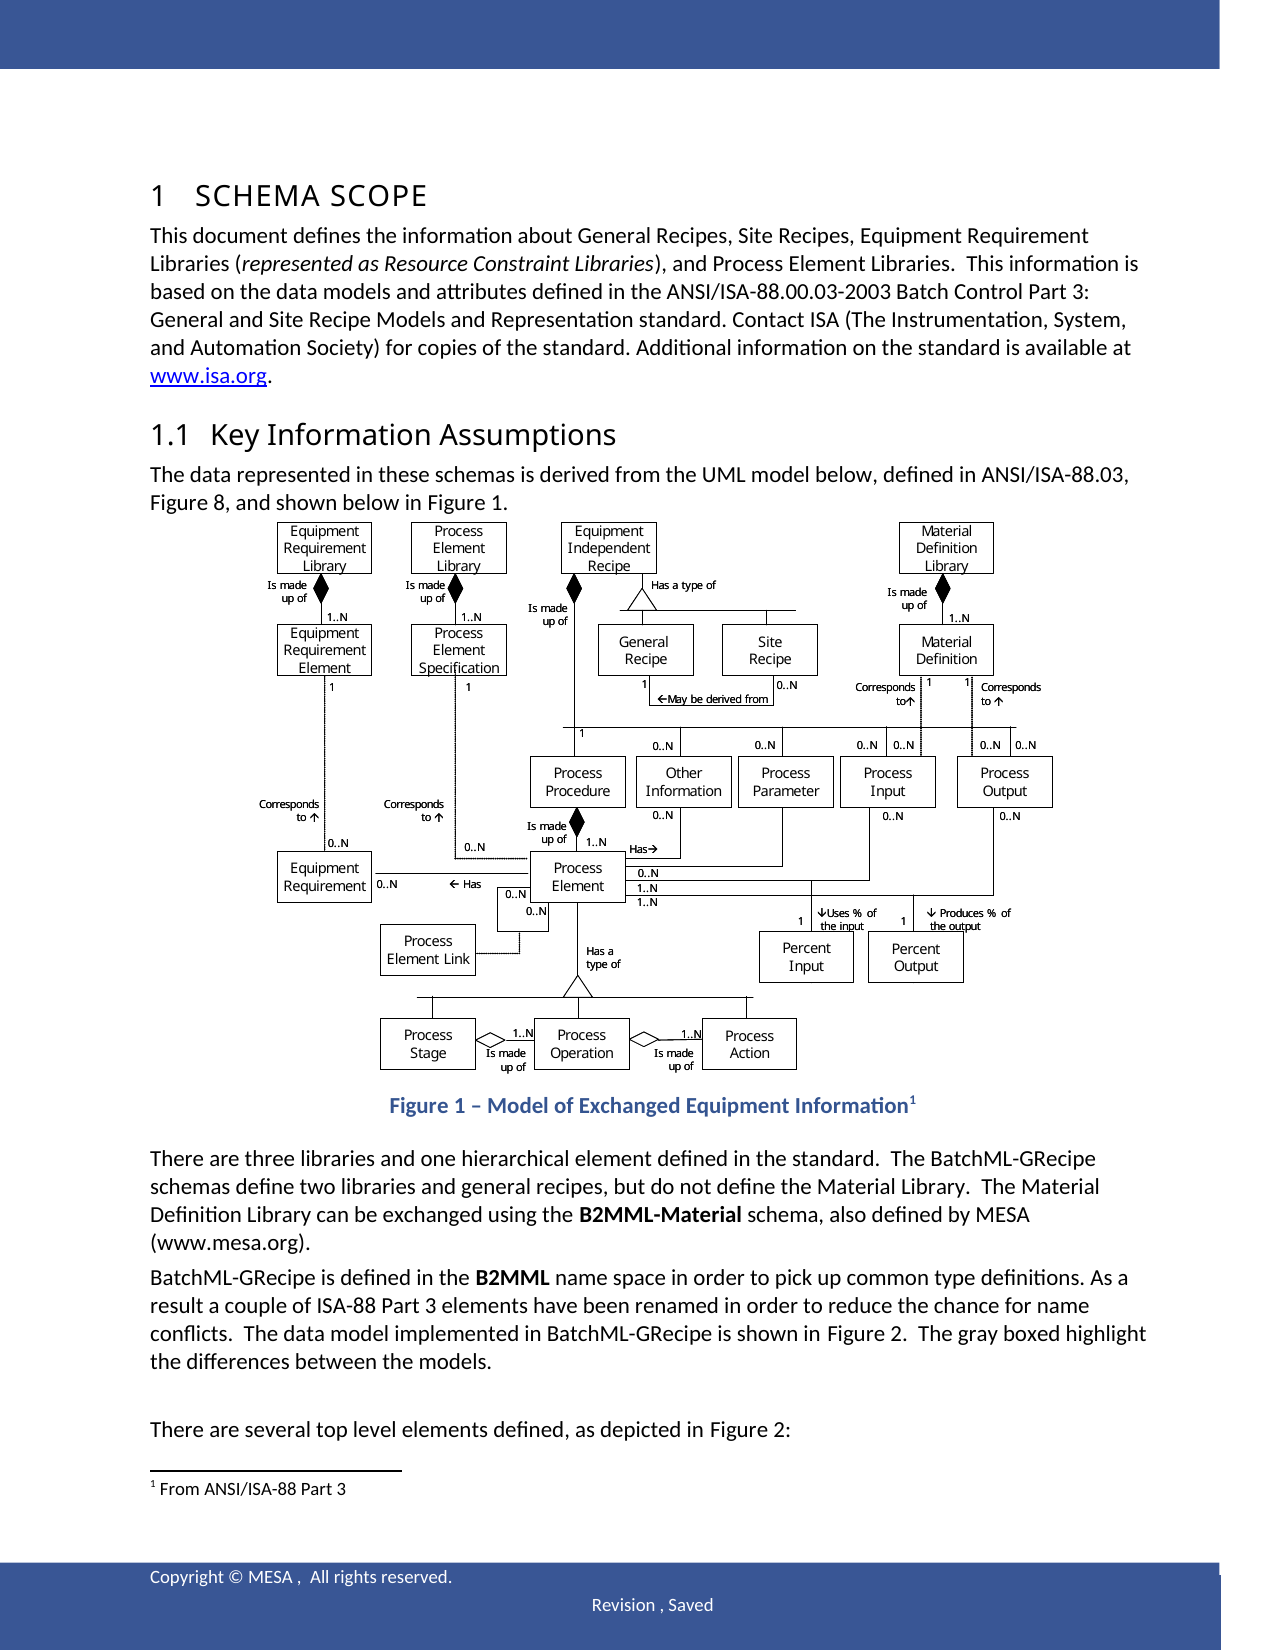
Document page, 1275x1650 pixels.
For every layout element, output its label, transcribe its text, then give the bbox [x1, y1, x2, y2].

subtitle Schema Scope [150, 175, 1155, 215]
text This document defines the information about General Recipes, Site Recipes, Equipment Requirement Libraries (represented as Resource Constraint Libraries), and Process Element Libraries. This information is based on the data models and attributes defined in the ANSI/ISA-88.00.03-2003 Batch Control Part 3: General and Site Recipe Models and Representation standard. Contact ISA (The Instrumentation, System, and Automation Society) for copies of the standard. Additional information on the standard is available at www.isa.org. [150, 221, 1155, 389]
text There are three libraries and one hierarchical element defined in the standard. The BatchML-GRecipe schemas define two libraries and general recipes, but do not define the Material Library. The Material Definition Library can be exchanged using the B2MML-Material schema, also defined by MESA (www.mesa.org). [150, 1144, 1155, 1257]
subtitle Key Information Assumptions [150, 414, 1155, 454]
